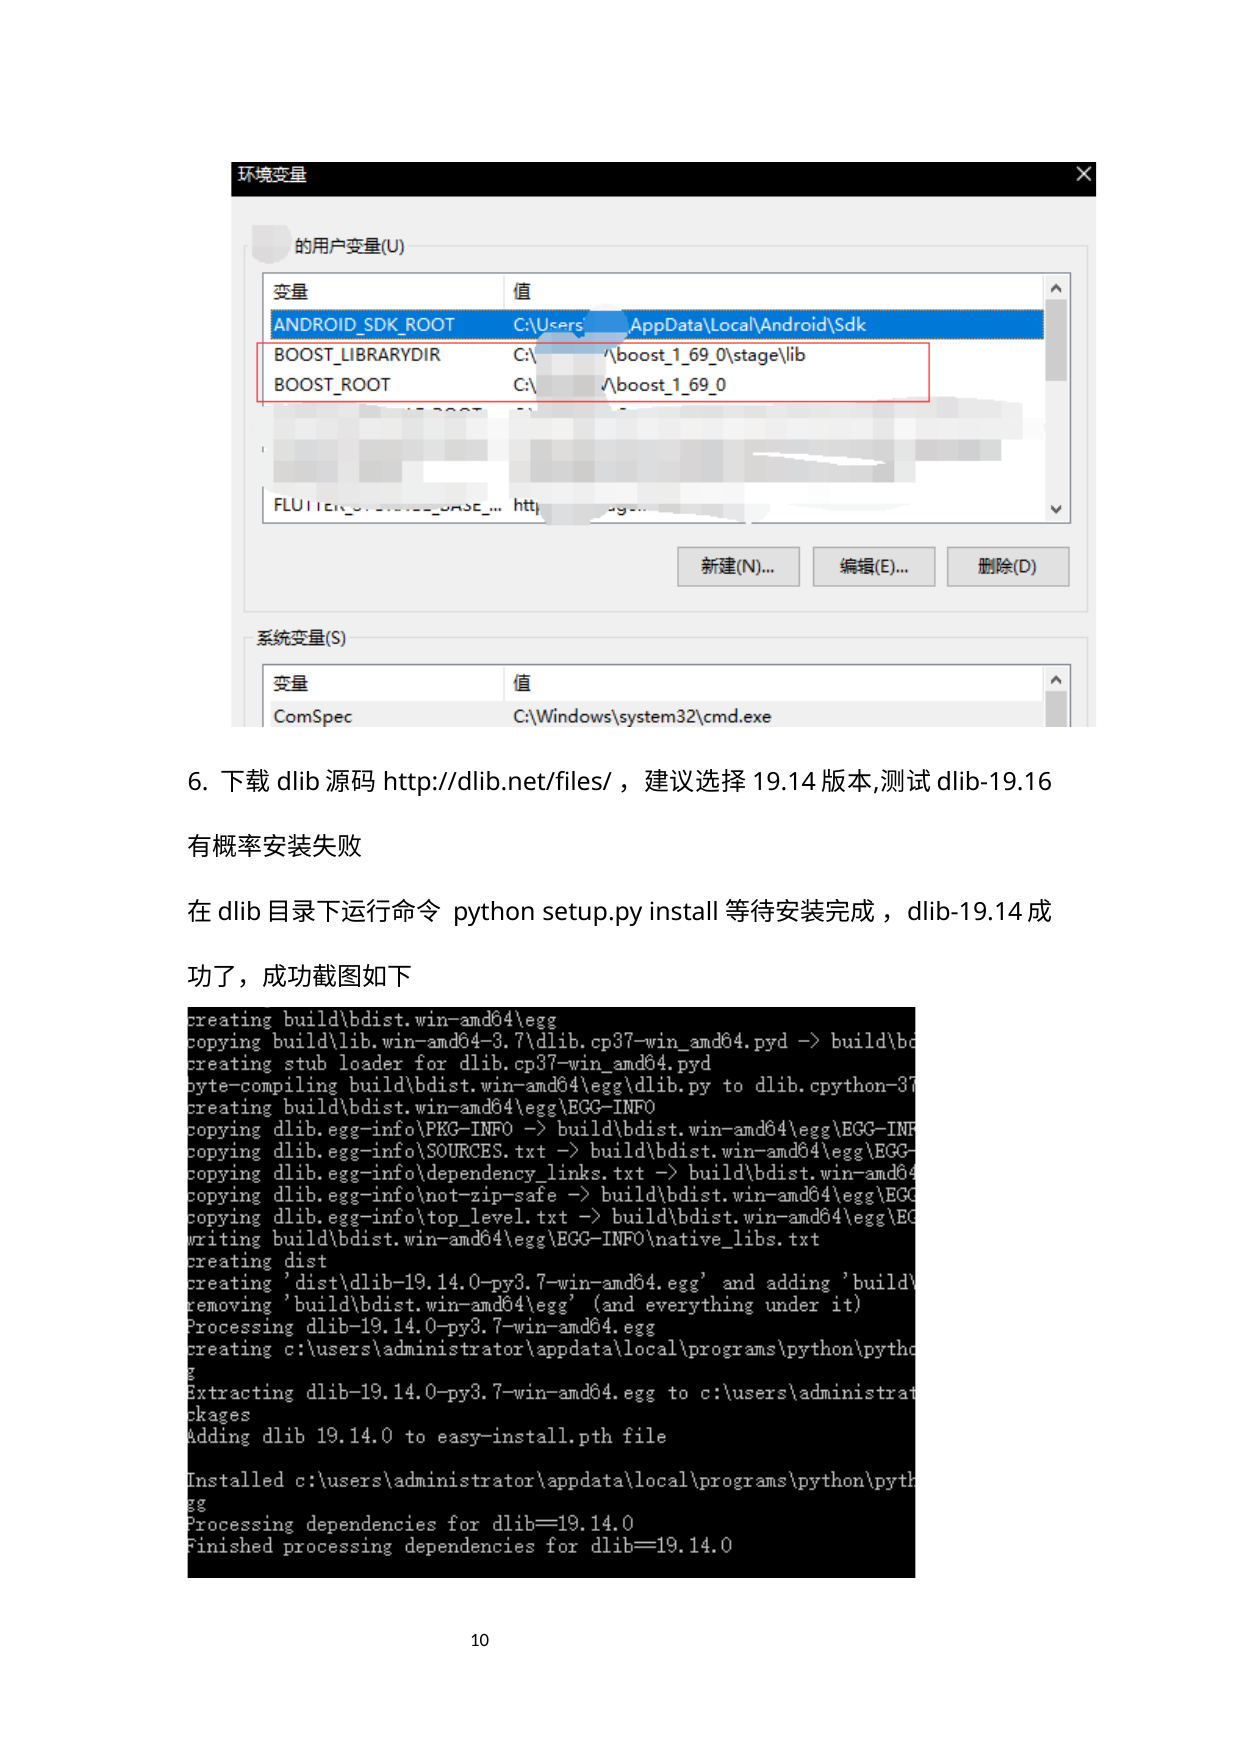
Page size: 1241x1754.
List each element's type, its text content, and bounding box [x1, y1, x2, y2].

list 下载dlib源码 http://dlib.net/files/ ，建议选择19.14版本,测试dlib-19.16有概率安装失败 [187, 747, 1053, 877]
picture [231, 162, 1097, 727]
picture [187, 1007, 916, 1578]
list 在dlib目录下运行命令 python setup.py install 等待安装完成 ，dlib-19.14成功了，成功截图如下 [187, 877, 1053, 1007]
